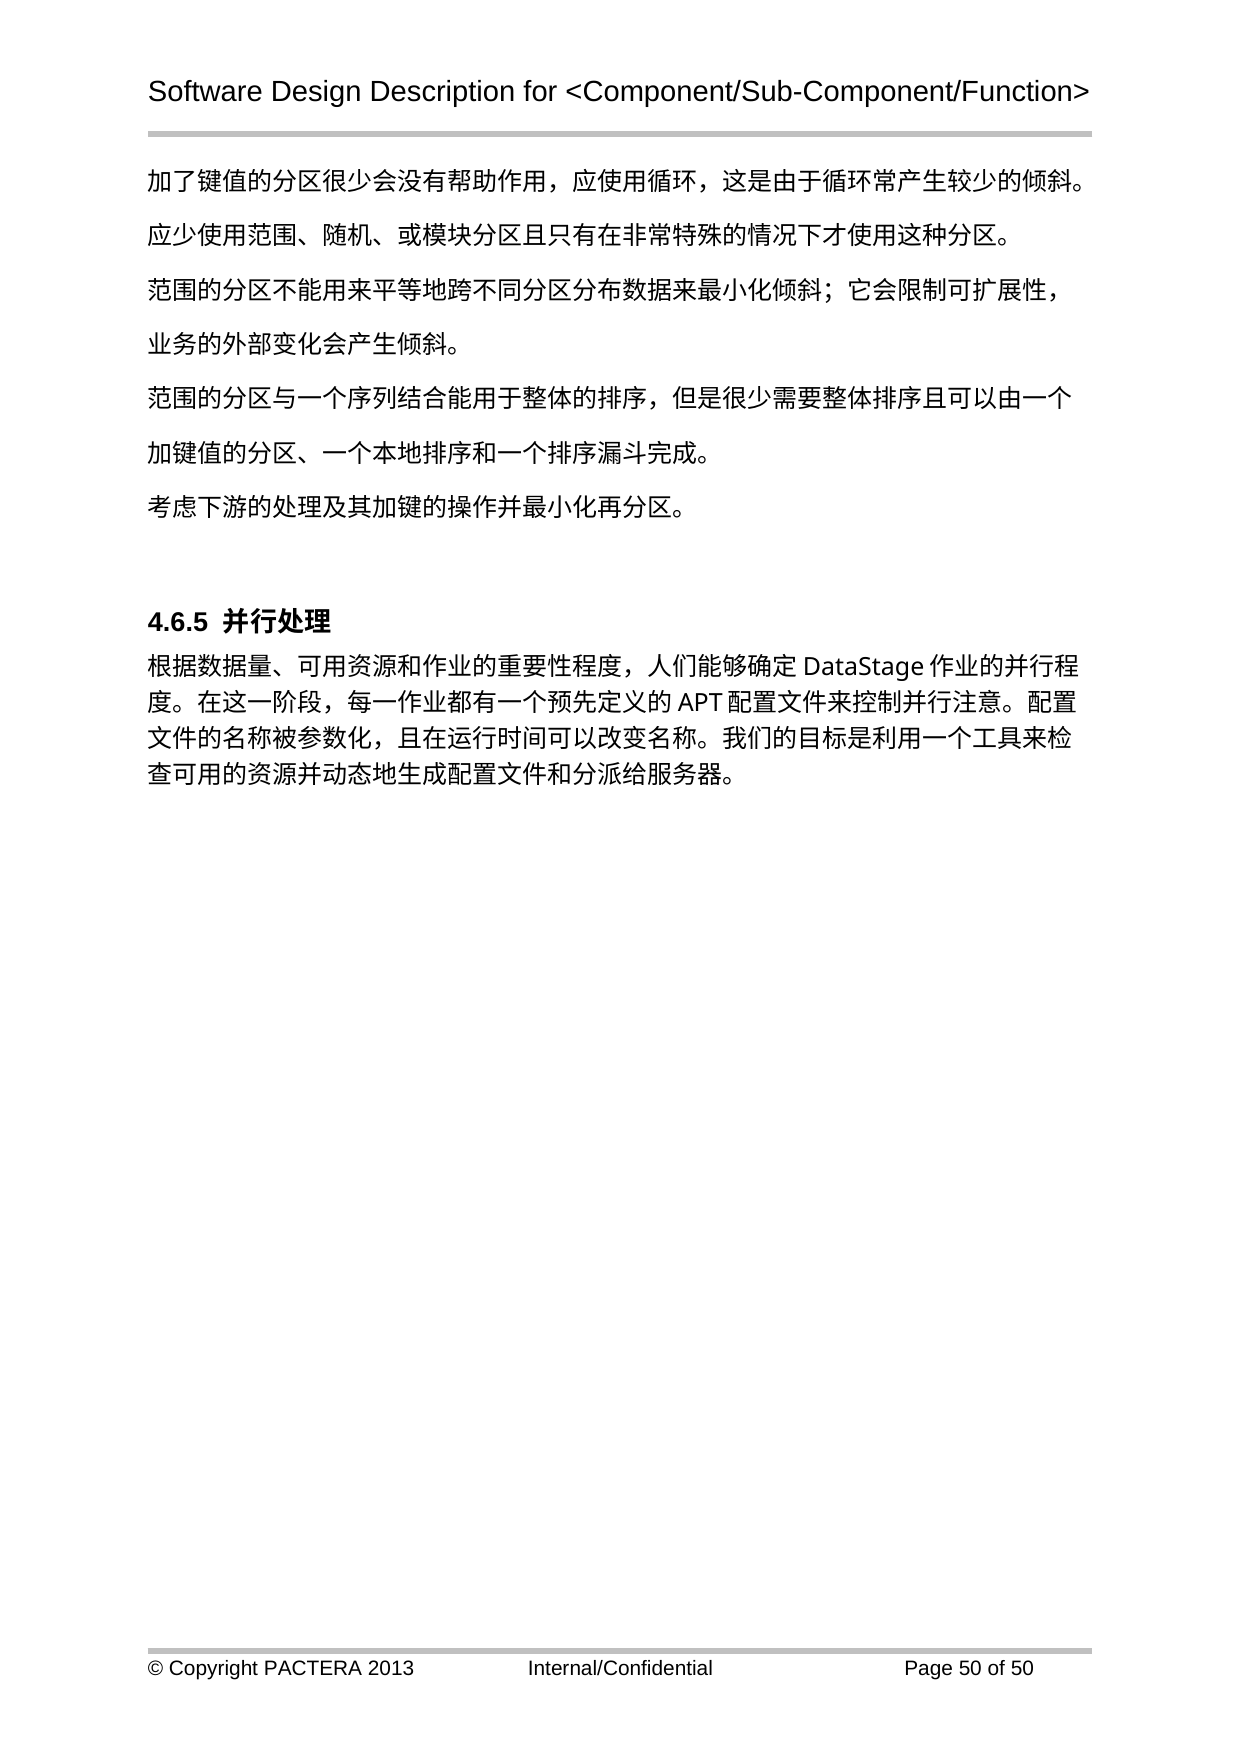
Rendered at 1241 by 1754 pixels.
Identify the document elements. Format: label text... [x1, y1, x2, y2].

text 加了键值的分区很少会没有帮助作用，应使用循环，这是由于循环常产生较少的倾斜。 [148, 161, 1092, 198]
text 根据数据量、可用资源和作业的重要性程度，人们能够确定DataStage作业的并行程度。在这一阶段，每一作业都有一个预先定义的APT配置文件来控制并行注意。配置文件的名称被参数化，且在运行时间可以改变名称。我们的目标是利用一个工具来检查可用的资源并动态地生成配置文件和分派给服务器。 [148, 646, 1092, 791]
text 范围的分区不能用来平等地跨不同分区分布数据来最小化倾斜；它会限制可扩展性，业务的外部变化会产生倾斜。 [148, 270, 1092, 361]
text 应少使用范围、随机、或模块分区且只有在非常特殊的情况下才使用这种分区。 [148, 216, 1092, 252]
text 范围的分区与一个序列结合能用于整体的排序，但是很少需要整体排序且可以由一个加键值的分区、一个本地排序和一个排序漏斗完成。 [148, 379, 1092, 469]
text 考虑下游的处理及其加键的操作并最小化再分区。 [148, 488, 1092, 524]
subtitle 并行处理 [148, 603, 1092, 640]
